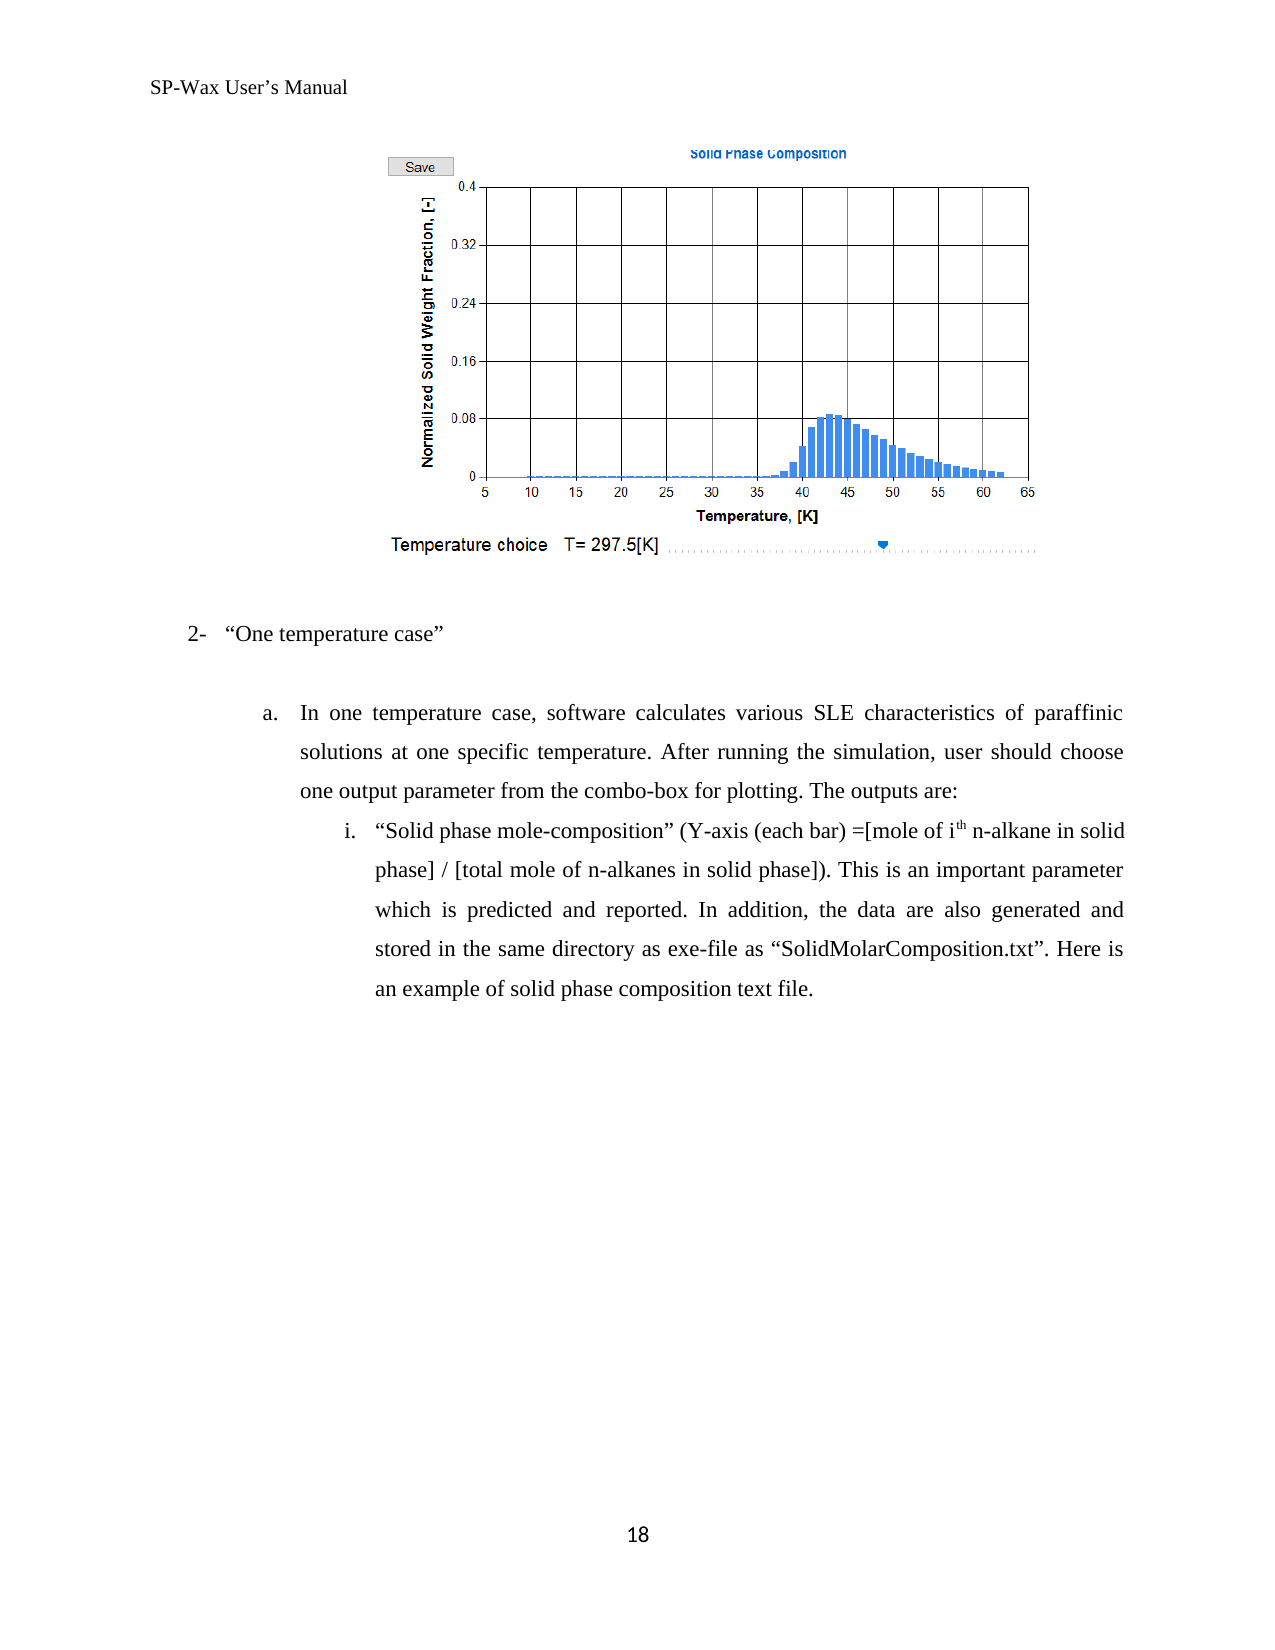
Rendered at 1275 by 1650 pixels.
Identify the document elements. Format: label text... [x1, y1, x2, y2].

list “One temperature case” [187, 619, 1125, 646]
picture [385, 150, 1040, 567]
list In one temperature case, software calculates various SLE characteristics of paraffinic solutions at one specific temperature. After running the simulation, user should choose one output parameter from the combo-box for plotting. The outputs are: [262, 698, 1125, 804]
list “Solid phase mole-composition” (Y-axis (each bar) =[mole of ith n-alkane in solid phase] / [total mole of n-alkanes in solid phase]). This is an important parameter which is predicted and reported. In addition, the data are also generated and stored in the same directory as exe-file as “SolidMolarComposition.txt”. Here is an example of solid phase composition text file. [356, 817, 1125, 1001]
